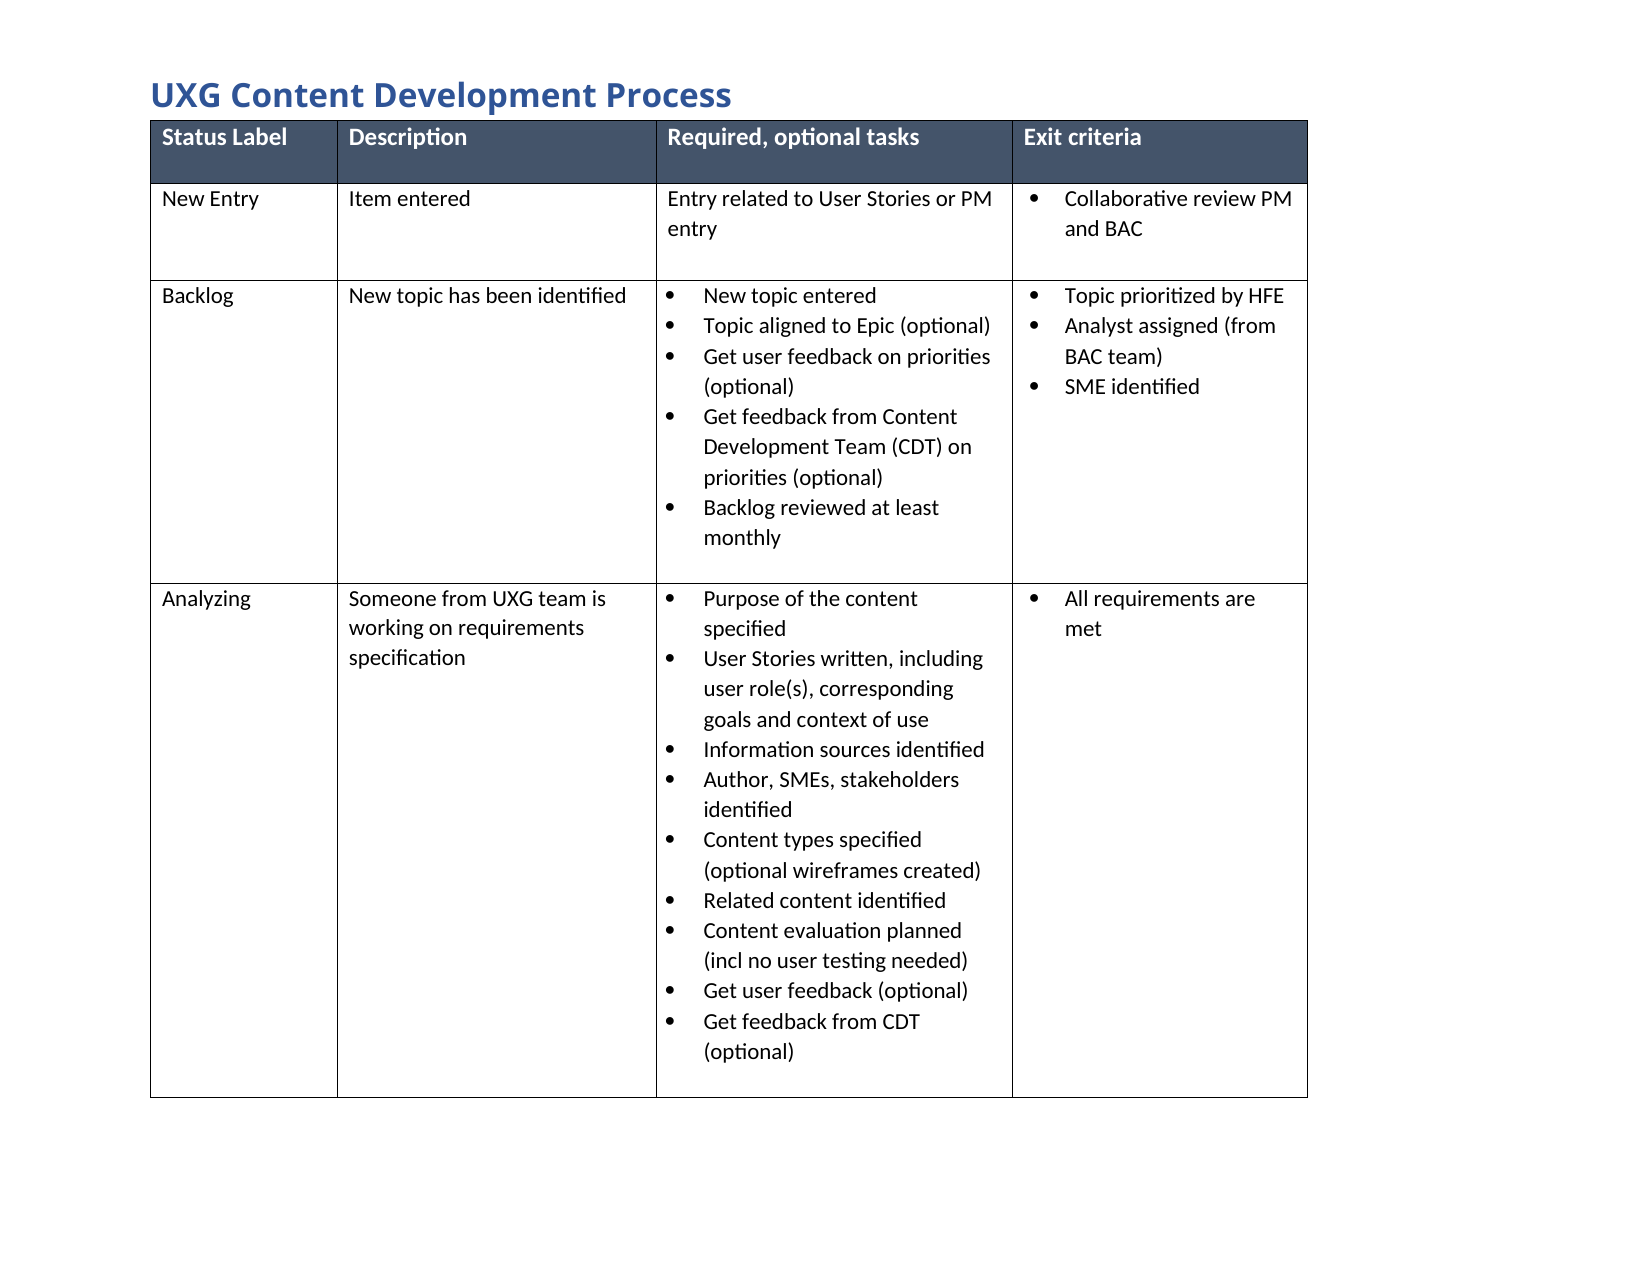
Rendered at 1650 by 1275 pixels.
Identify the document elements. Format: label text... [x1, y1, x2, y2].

table_cell New topic entered Topic aligned to Epic (optional) Get user feedback on priorities (optional) Get feedback from Content Development Team (CDT) on priorities (optional) Backlog reviewed at least monthly [657, 281, 1012, 583]
table_cell Someone from UXG team is working on requirements specification [338, 584, 656, 1097]
table_header Exit criteria [1013, 121, 1307, 183]
table_header Description [338, 121, 656, 183]
table_header Status Label [151, 121, 337, 183]
table_cell Purpose of the content specified User Stories written, including user role(s), corresponding goals and context of use Information sources identified Author, SMEs, stakeholders identified Content types specified (optional wireframes created) Related content identified Content evaluation planned (incl no user testing needed) Get user feedback (optional) Get feedback from CDT (optional) [657, 584, 1012, 1097]
table_cell All requirements are met [1013, 584, 1307, 1097]
table_cell New topic has been identified [338, 281, 656, 583]
table_cell Entry related to User Stories or PM entry [657, 184, 1012, 280]
table_cell Analyzing [151, 584, 337, 1097]
table_cell Topic prioritized by HFE Analyst assigned (from BAC team) SME identified [1013, 281, 1307, 583]
table_header Required, optional tasks [657, 121, 1012, 183]
table_cell Backlog [151, 281, 337, 583]
table_cell New Entry [151, 184, 337, 280]
table_cell Collaborative review PM and BAC [1013, 184, 1307, 280]
table_cell Item entered [338, 184, 656, 280]
subtitle UXG Content Development Process [150, 72, 1500, 117]
